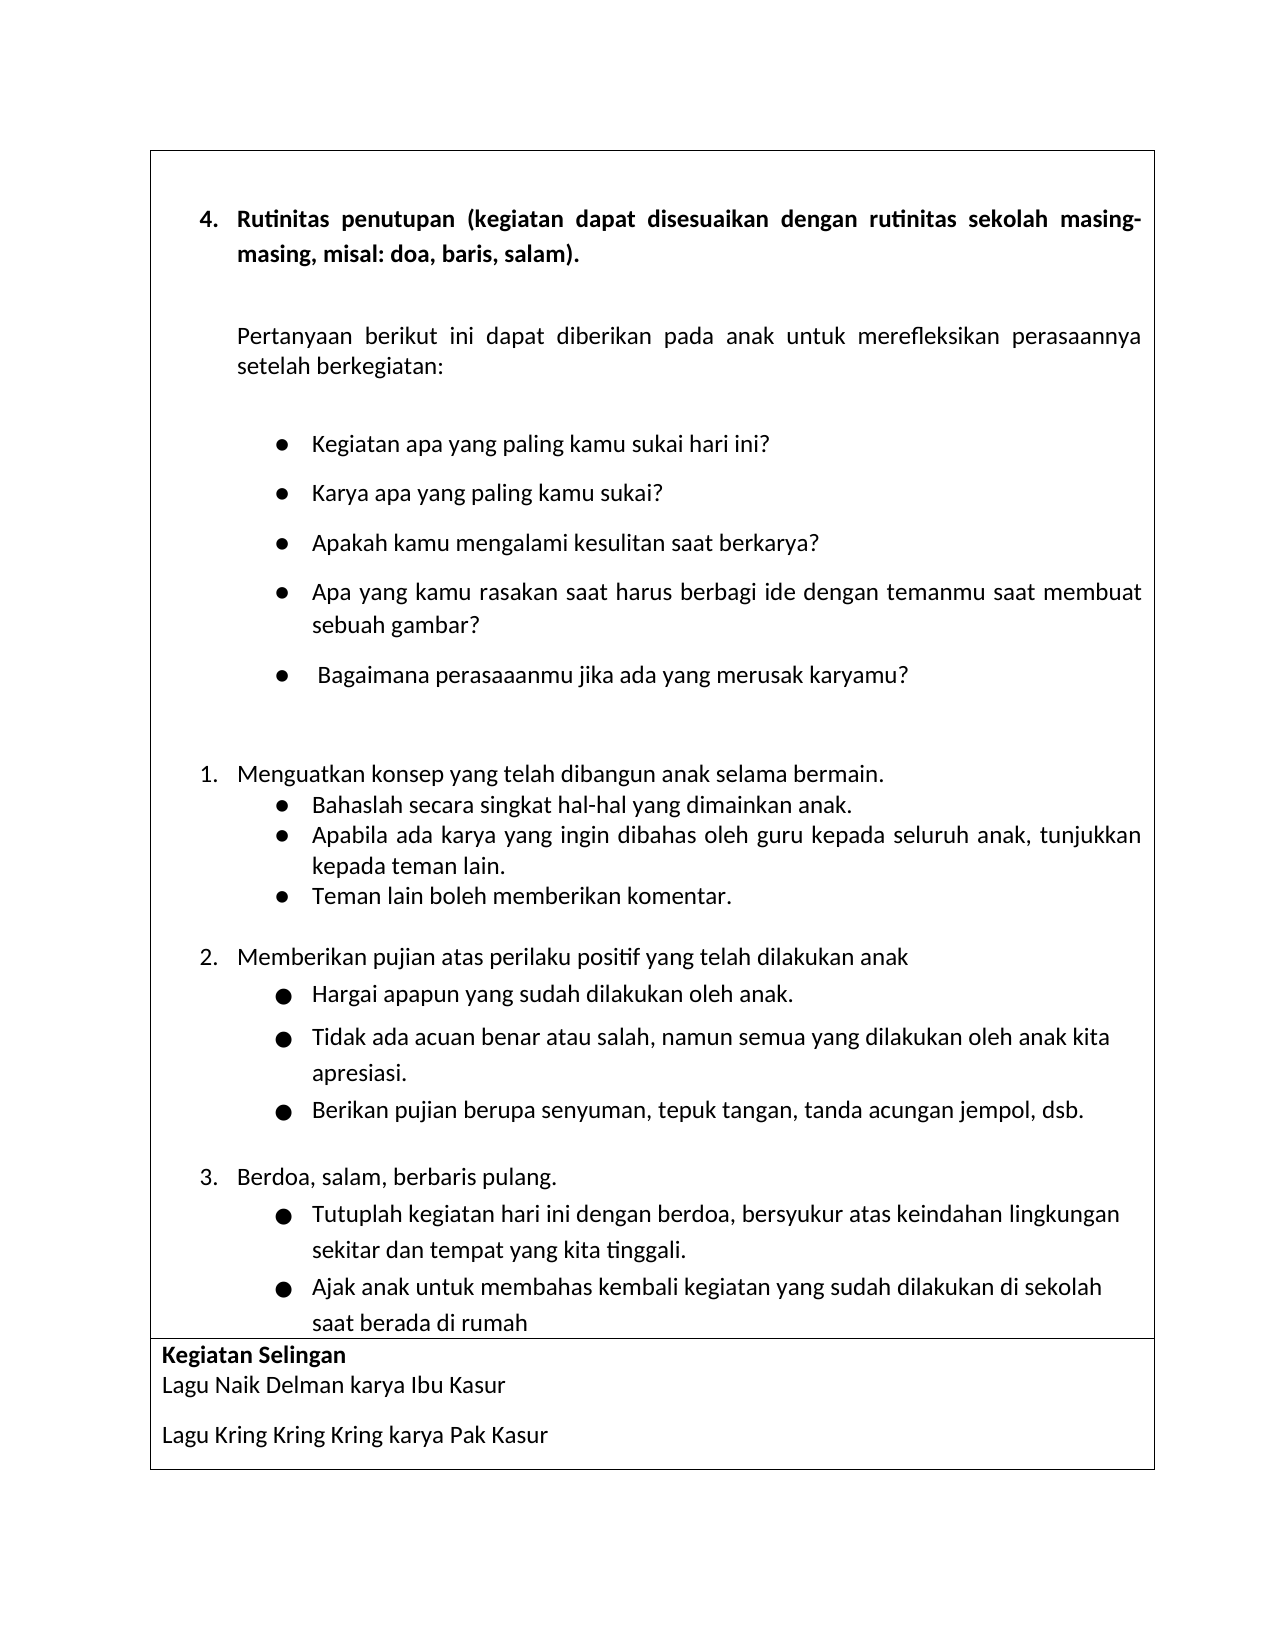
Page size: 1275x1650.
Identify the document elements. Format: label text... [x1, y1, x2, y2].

table_cell Kegiatan Selingan Lagu Naik Delman karya Ibu Kasur Lagu Kring Kring Kring karya Pak Kasur [151, 1339, 1154, 1468]
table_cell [151, 151, 1154, 1338]
